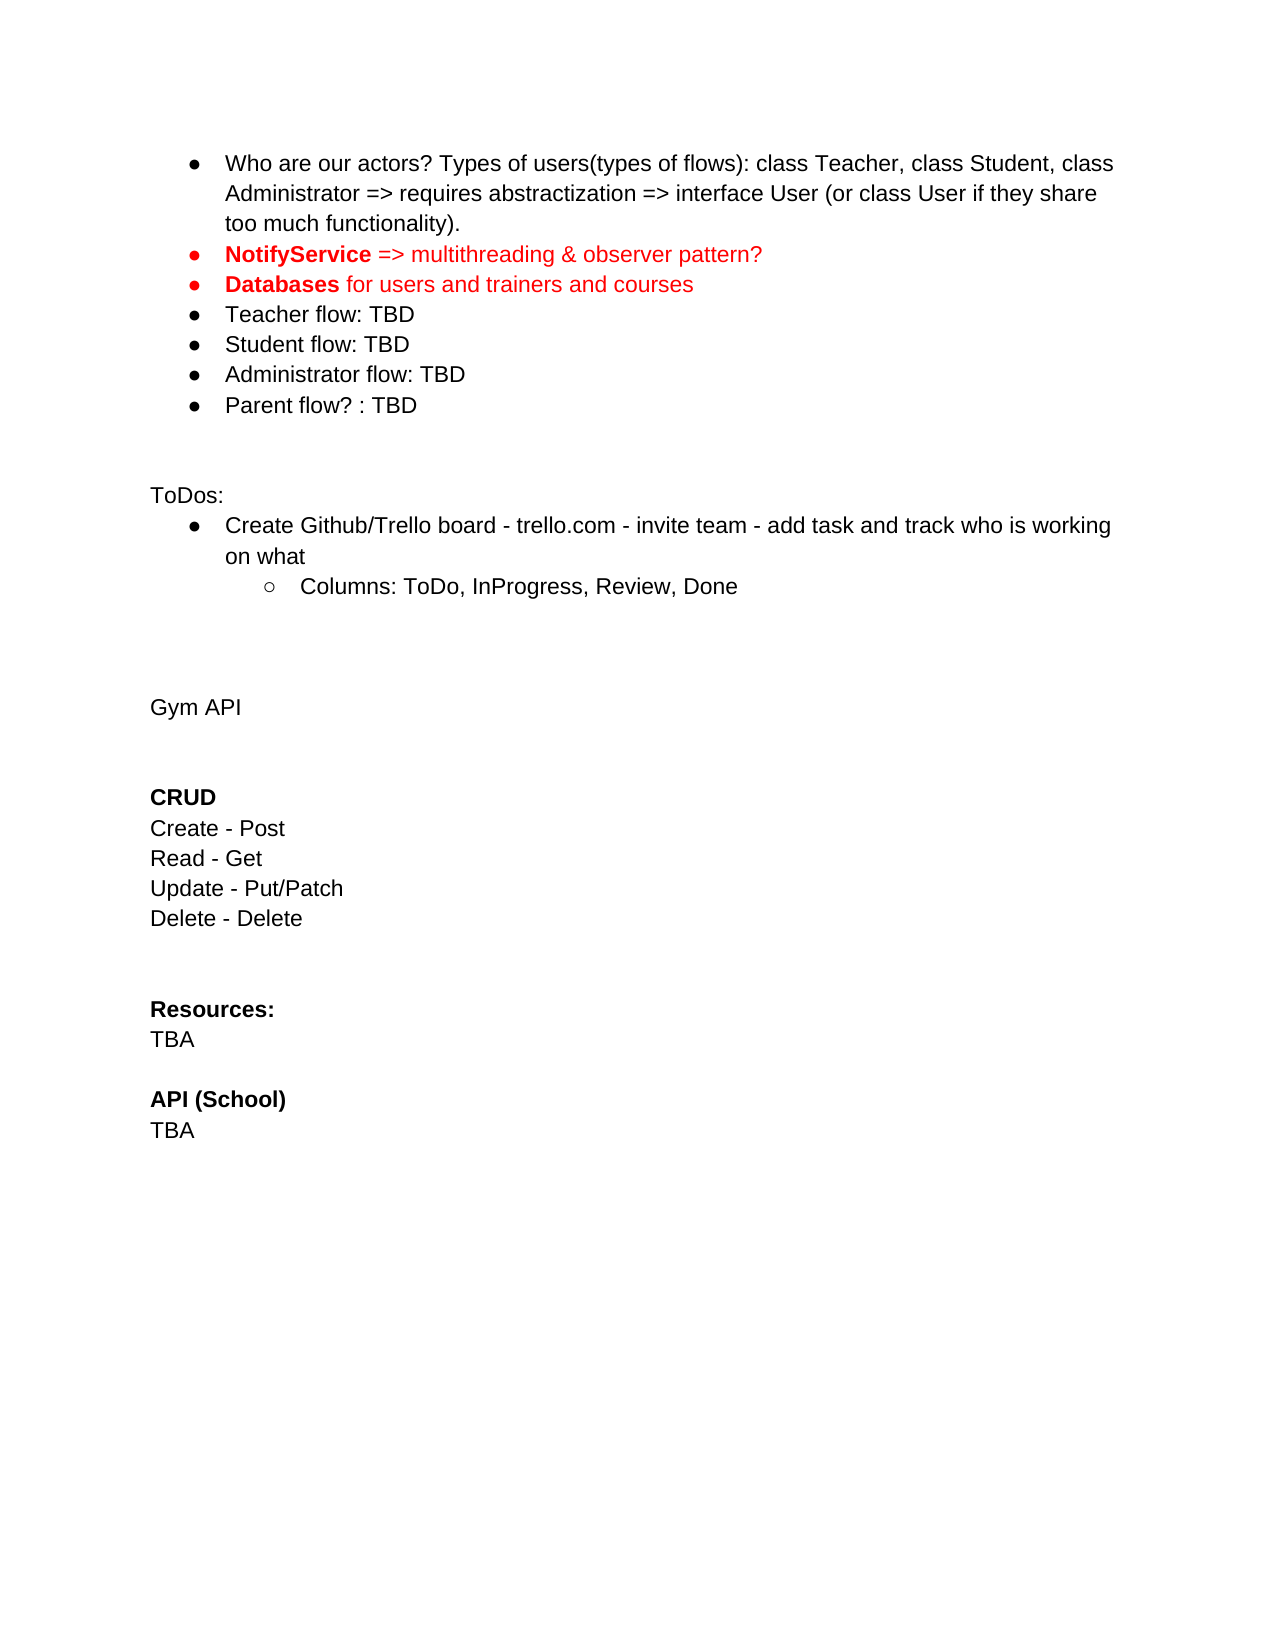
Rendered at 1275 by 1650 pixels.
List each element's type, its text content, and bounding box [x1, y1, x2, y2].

text CRUD [150, 784, 1125, 811]
text Update - Put/Patch [150, 875, 1125, 901]
list NotifyService => multithreading & observer pattern? [187, 241, 1125, 267]
list Create Github/Trello board - trello.com - invite team - add task and track who is working on what [187, 512, 1125, 569]
list Databases for users and trainers and courses [187, 271, 1125, 297]
list Columns: ToDo, InProgress, Review, Done [262, 573, 1125, 599]
text Read - Get [150, 845, 1125, 871]
list Administrator flow: TBD [187, 361, 1125, 388]
text ToDos: [150, 482, 1125, 509]
text TBA [150, 1117, 1125, 1143]
text Create - Post [150, 814, 1125, 841]
list Who are our actors? Types of users(types of flows): class Teacher, class Student, class Administrator => requires abstractization => interface User (or class User if they share too much functionality). [187, 150, 1125, 237]
list Teacher flow: TBD [187, 301, 1125, 327]
text Gym API [150, 694, 1125, 720]
text Delete - Delete [150, 905, 1125, 932]
text TBA [150, 1026, 1125, 1052]
text Resources: [150, 996, 1125, 1022]
text API (School) [150, 1086, 1125, 1113]
list Student flow: TBD [187, 331, 1125, 358]
list Parent flow? : TBD [187, 392, 1125, 418]
